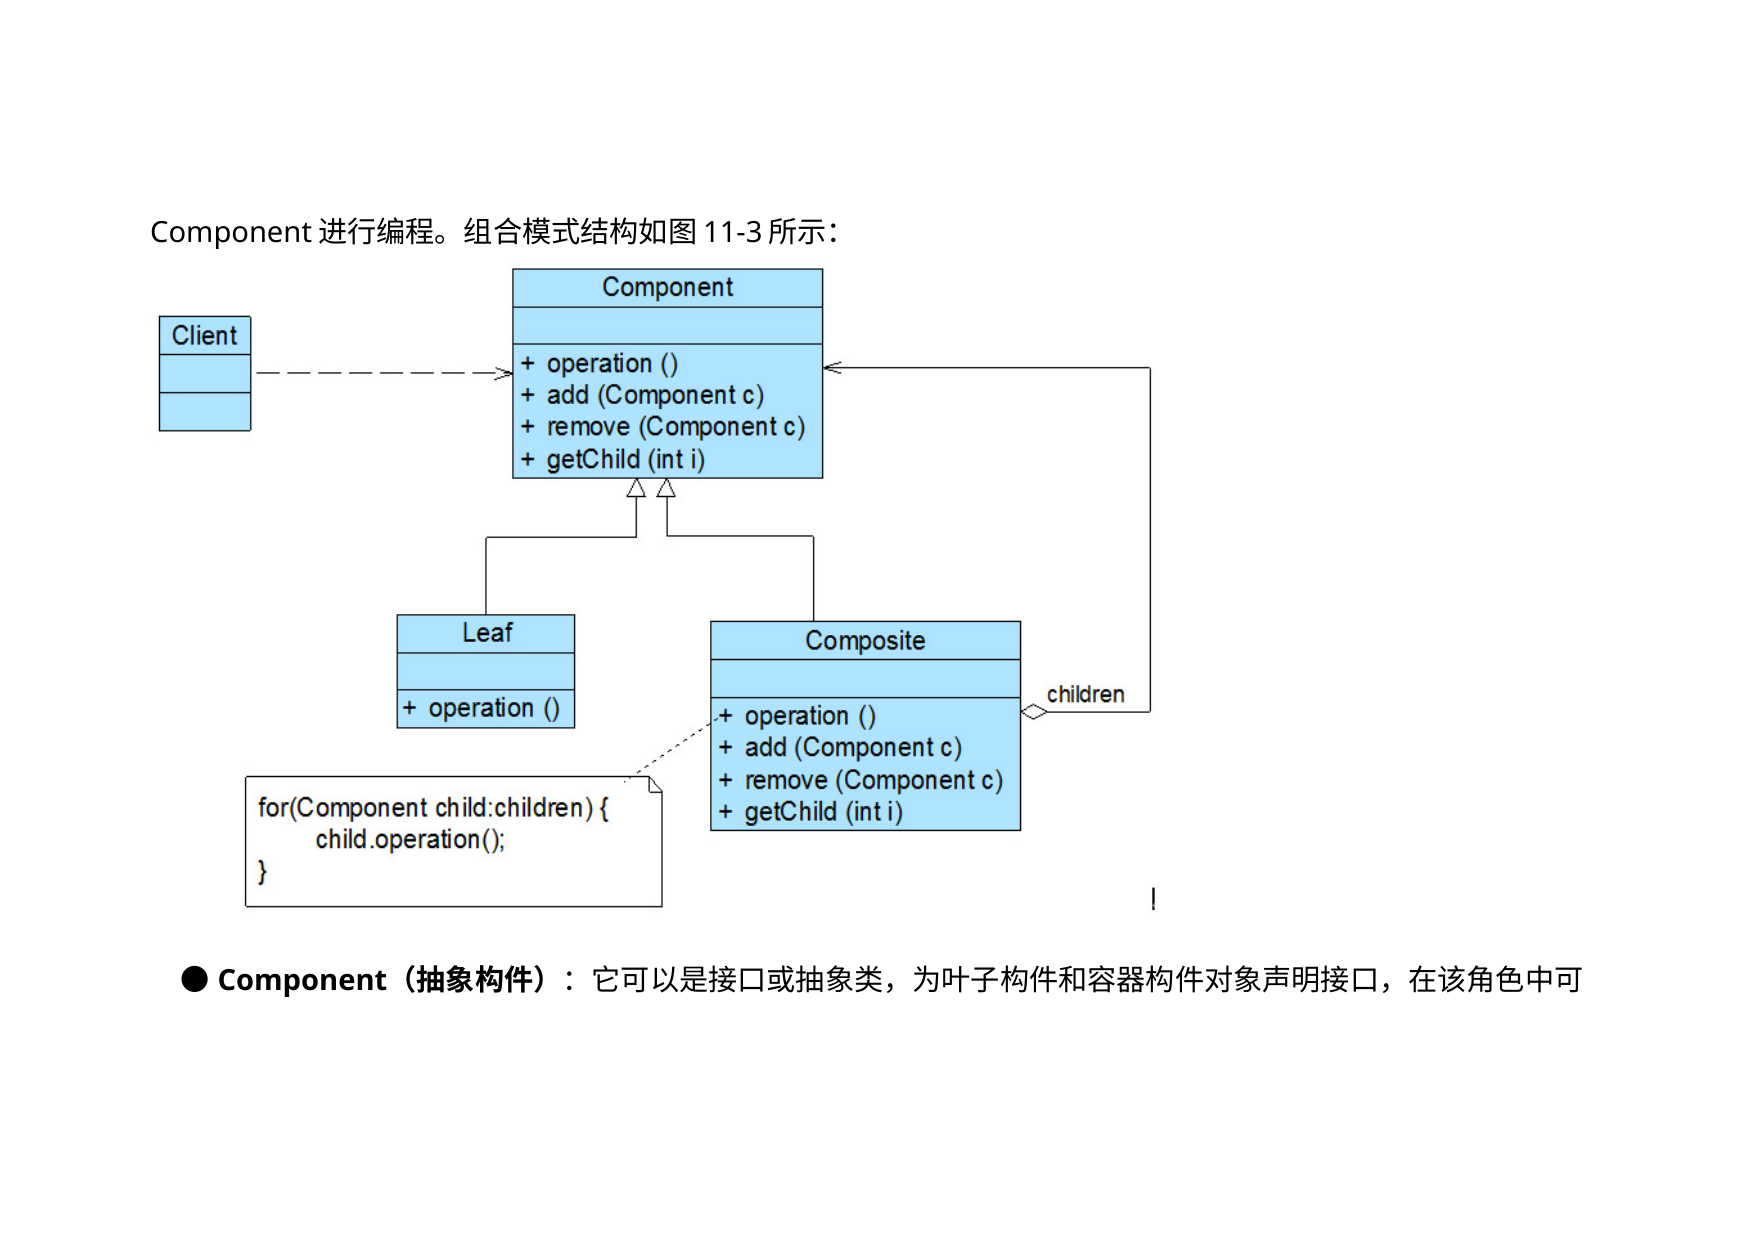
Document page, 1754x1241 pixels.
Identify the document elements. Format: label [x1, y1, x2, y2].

picture [150, 262, 1155, 918]
text [150, 945, 1604, 1010]
text [150, 198, 1604, 263]
